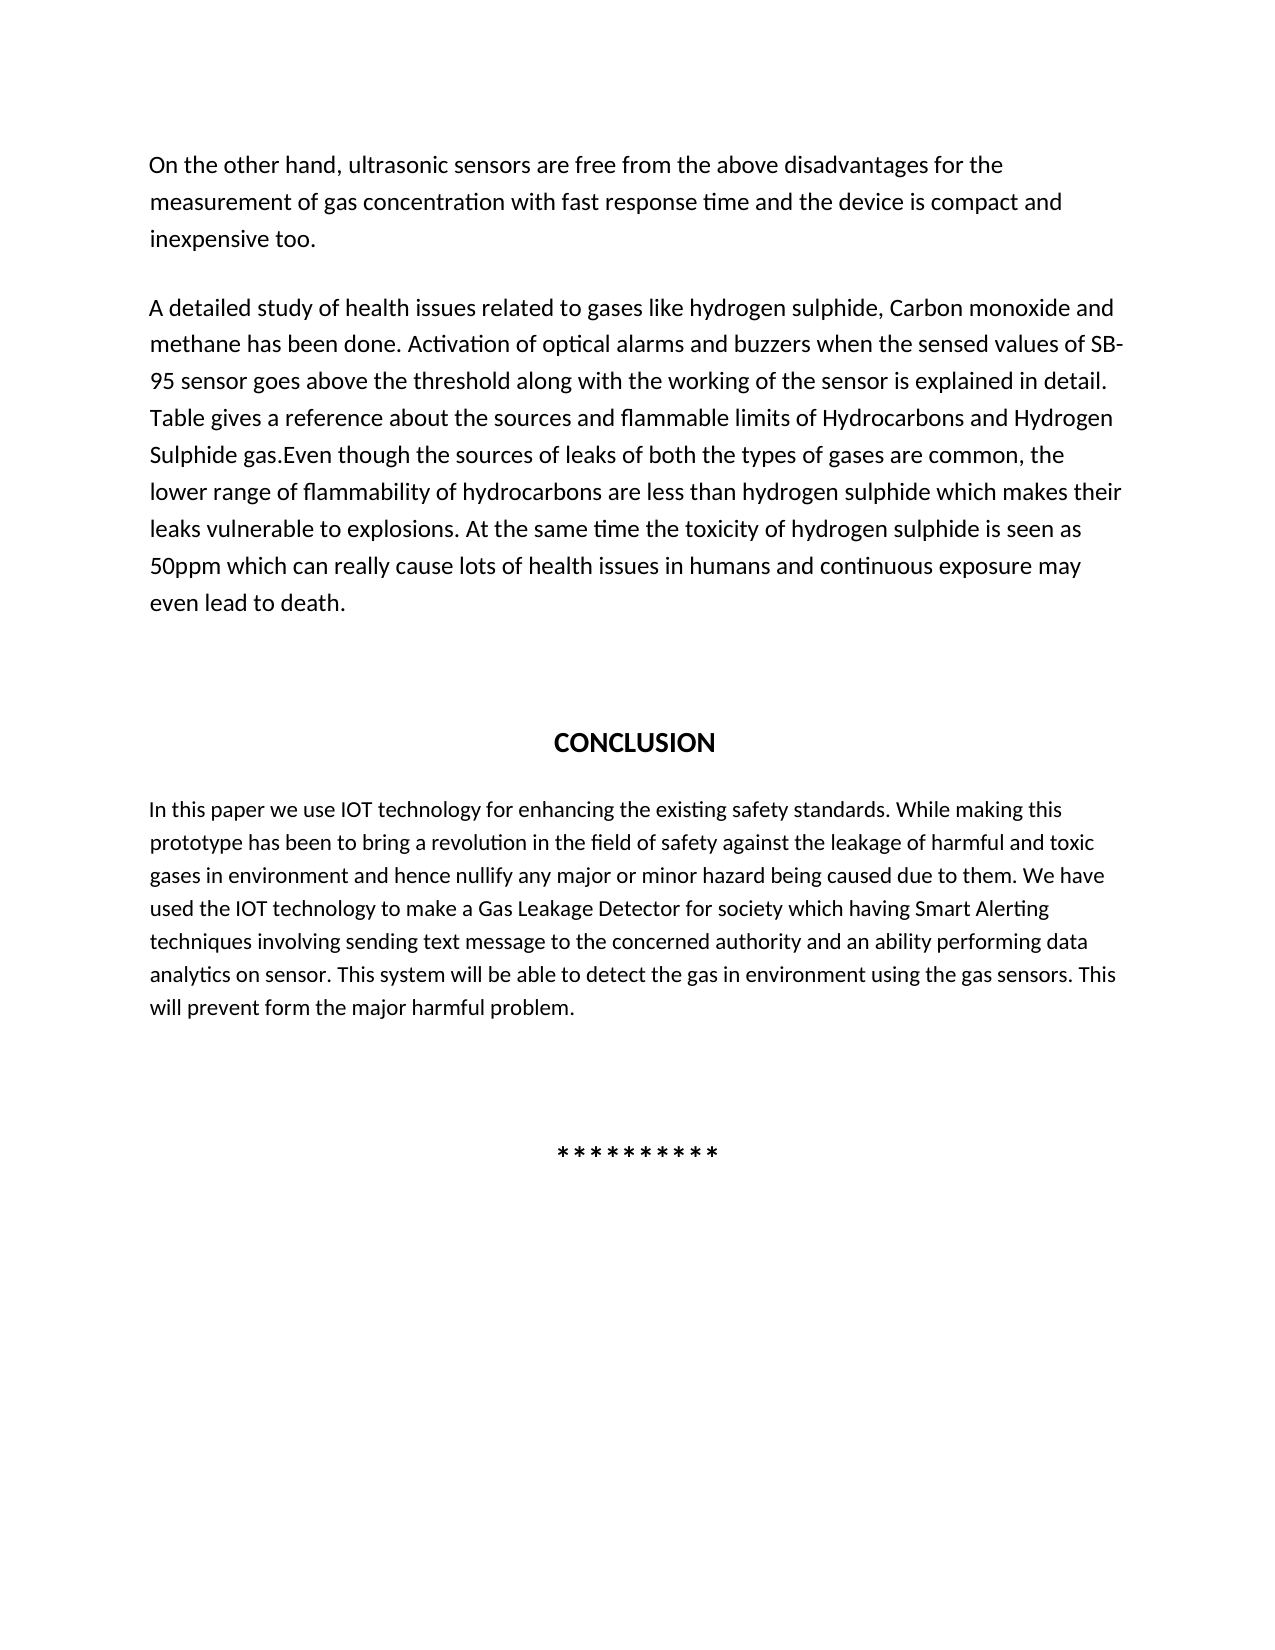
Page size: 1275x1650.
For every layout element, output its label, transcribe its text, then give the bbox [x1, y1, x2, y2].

subtitle CONCLUSION [150, 724, 1119, 760]
subtitle ********** [150, 1138, 1125, 1179]
text On the other hand, ultrasonic sensors are free from the above disadvantages for the measurement of gas concentration with fast response time and the device is compact and inexpensive too. [148, 149, 1125, 254]
text A detailed study of health issues related to gases like hydrogen sulphide, Carbon monoxide and methane has been done. Activation of optical alarms and buzzers when the sensed values of SB-95 sensor goes above the threshold along with the working of the sensor is explained in detail. Table gives a reference about the sources and flammable limits of Hydrocarbons and Hydrogen Sulphide gas.Even though the sources of leaks of both the types of gases are common, the lower range of flammability of hydrocarbons are less than hydrogen sulphide which makes their leaks vulnerable to explosions. At the same time the toxicity of hydrogen sulphide is seen as 50ppm which can really cause lots of health issues in humans and continuous exposure may even lead to death. [148, 292, 1125, 617]
text In this paper we use IOT technology for enhancing the existing safety standards. While making this prototype has been to bring a revolution in the field of safety against the leakage of harmful and toxic gases in environment and hence nullify any major or minor hazard being caused due to them. We have used the IOT technology to make a Gas Leakage Detector for society which having Smart Alerting techniques involving sending text message to the concerned authority and an ability performing data analytics on sensor. This system will be able to detect the gas in environment using the gas sensors. This will prevent form the major harmful problem. [148, 795, 1125, 1021]
